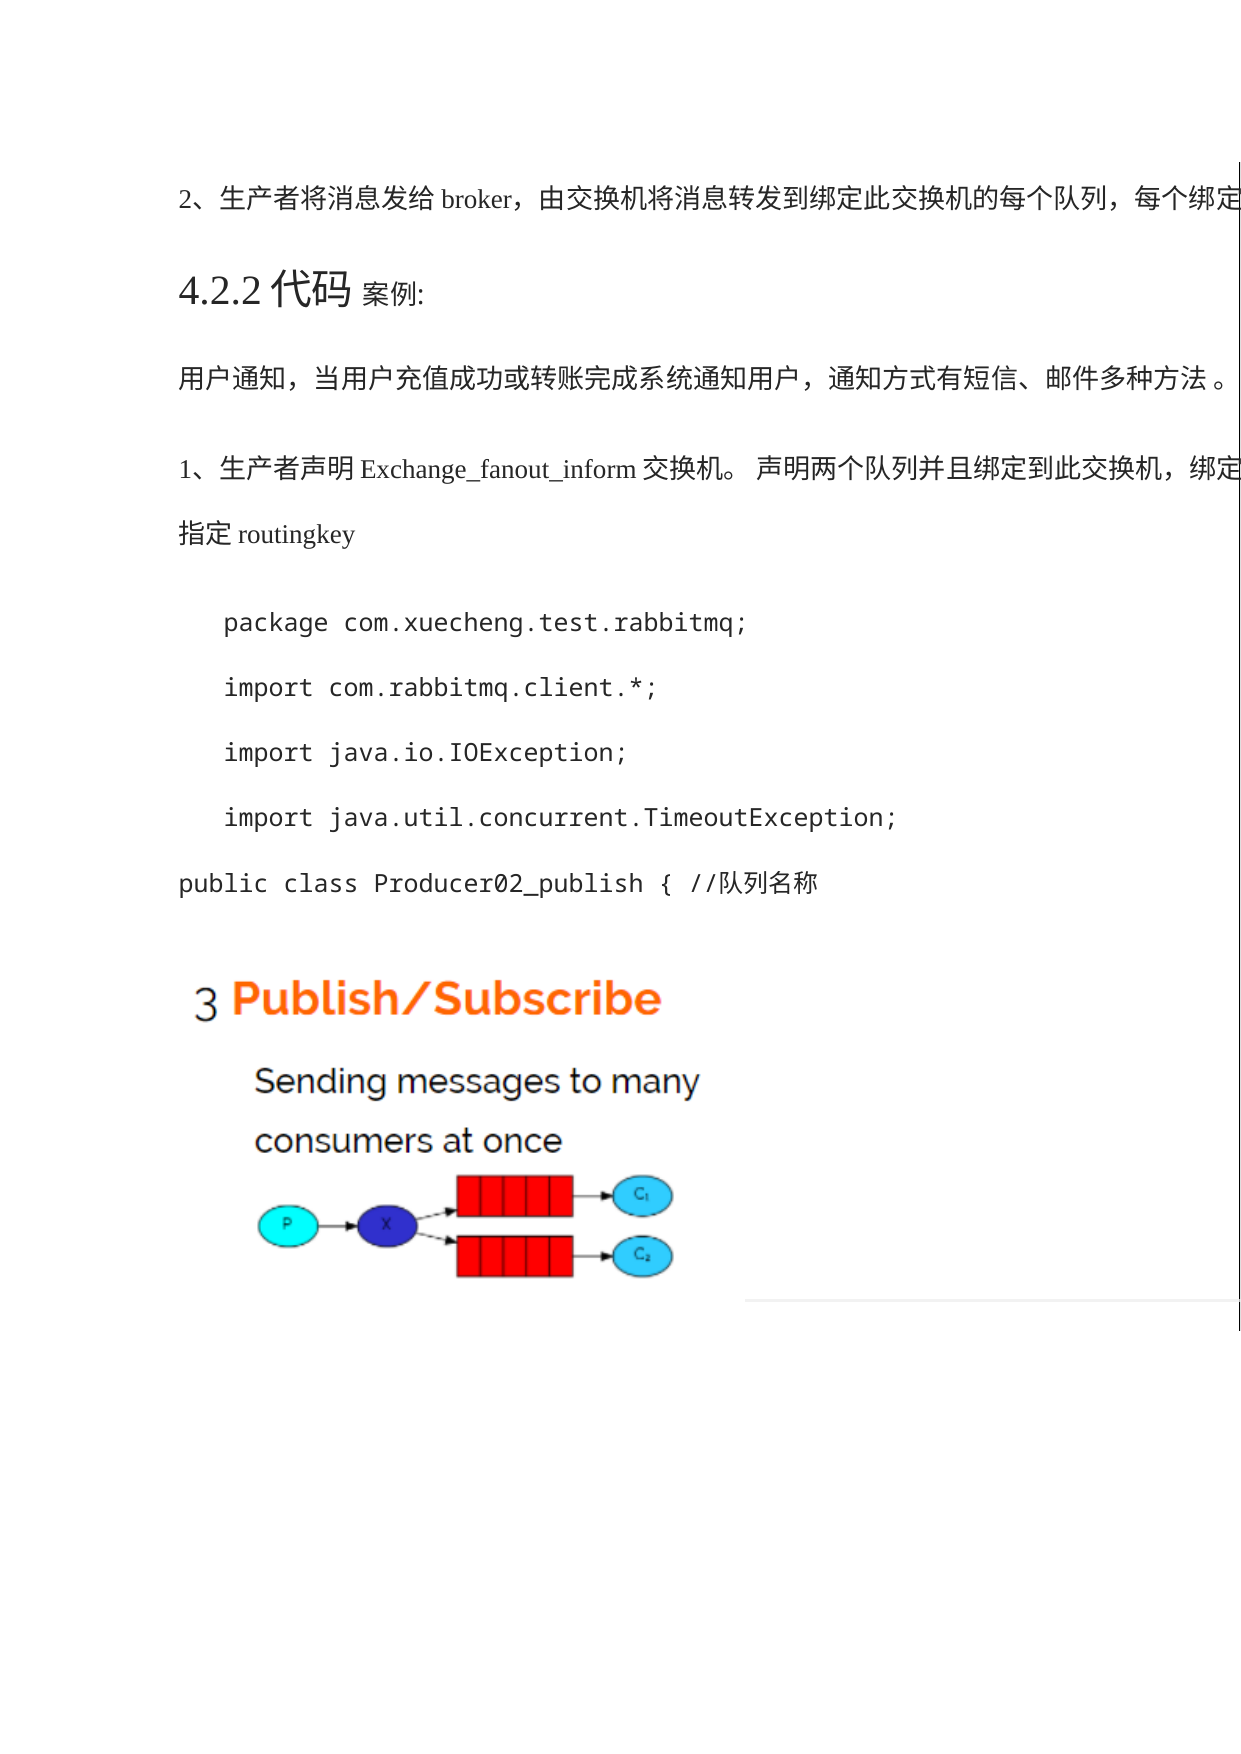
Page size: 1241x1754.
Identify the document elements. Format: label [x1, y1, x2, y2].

picture [178, 939, 1241, 1302]
table_cell [176, 162, 1239, 1331]
